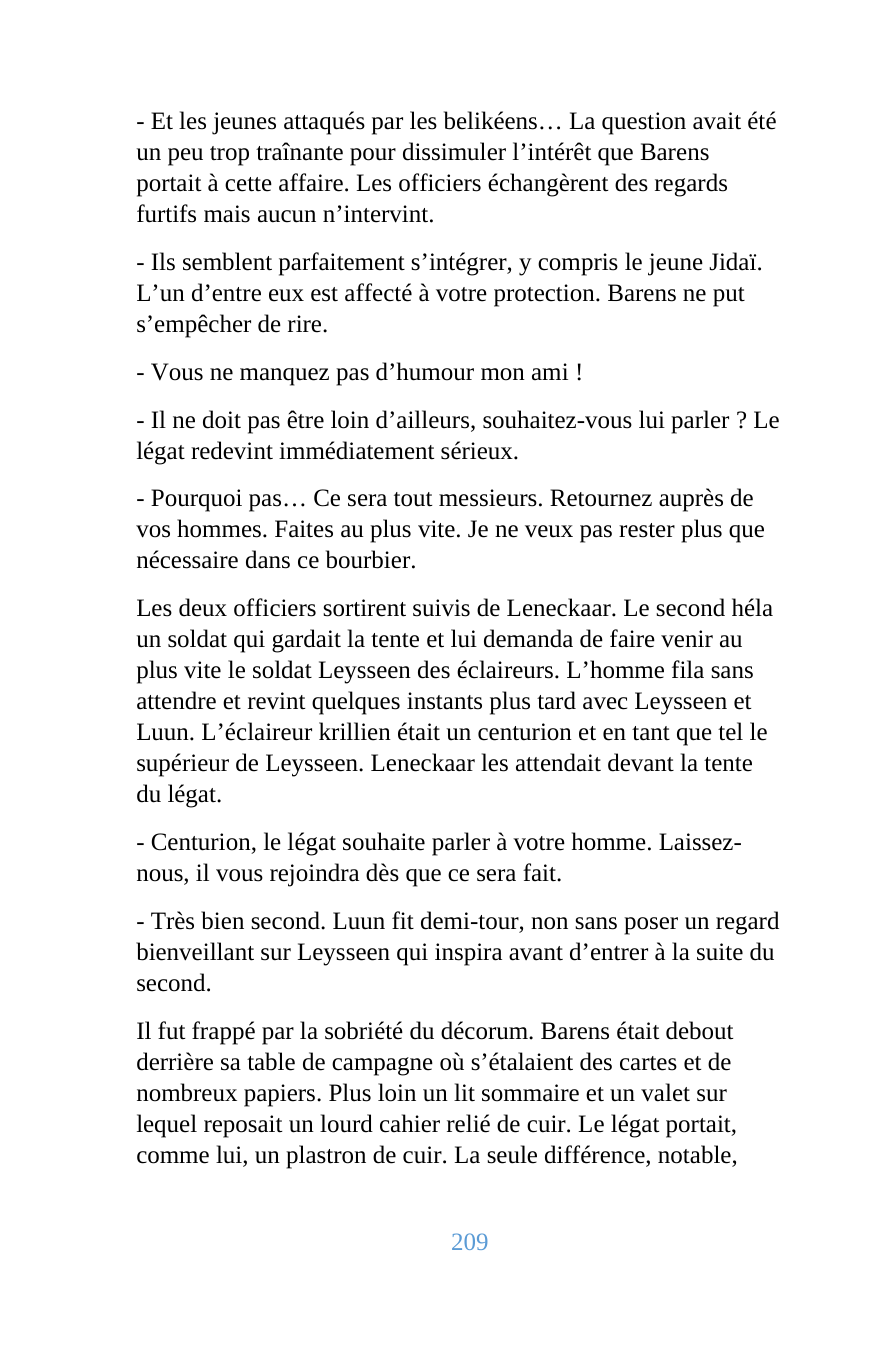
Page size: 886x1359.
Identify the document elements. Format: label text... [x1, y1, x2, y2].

text - Et les jeunes attaqués par les belikéens… La question avait été un peu trop traînante pour dissimuler l’intérêt que Barens portait à cette affaire. Les officiers échangèrent des regards furtifs mais aucun n’intervint. [136, 106, 779, 228]
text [136, 1016, 779, 1169]
text Les deux officiers sortirent suivis de Leneckaar. Le second héla un soldat qui gardait la tente et lui demanda de faire venir au plus vite le soldat Leysseen des éclaireurs. L’homme fila sans attendre et revint quelques instants plus tard avec Leysseen et Luun. L’éclaireur krillien était un centurion et en tant que tel le supérieur de Leysseen. Leneckaar les attendait devant la tente du légat. [136, 593, 779, 808]
text - Très bien second. Luun fit demi-tour, non sans poser un regard bienveillant sur Leysseen qui inspira avant d’entrer à la suite du second. [136, 906, 779, 997]
text - Centurion, le légat souhaite parler à votre homme. Laissez-nous, il vous rejoindra dès que ce sera fait. [136, 827, 779, 887]
text - Pourquoi pas… Ce sera tout messieurs. Retournez auprès de vos hommes. Faites au plus vite. Je ne veux pas rester plus que nécessaire dans ce bourbier. [136, 483, 779, 574]
text - Vous ne manquez pas d’humour mon ami ! [136, 357, 779, 386]
text - Il ne doit pas être loin d’ailleurs, souhaitez-vous lui parler ? Le légat redevint immédiatement sérieux. [136, 405, 779, 464]
text - Ils semblent parfaitement s’intégrer, y compris le jeune Jidaï. L’un d’entre eux est affecté à votre protection. Barens ne put s’empêcher de rire. [136, 247, 779, 338]
